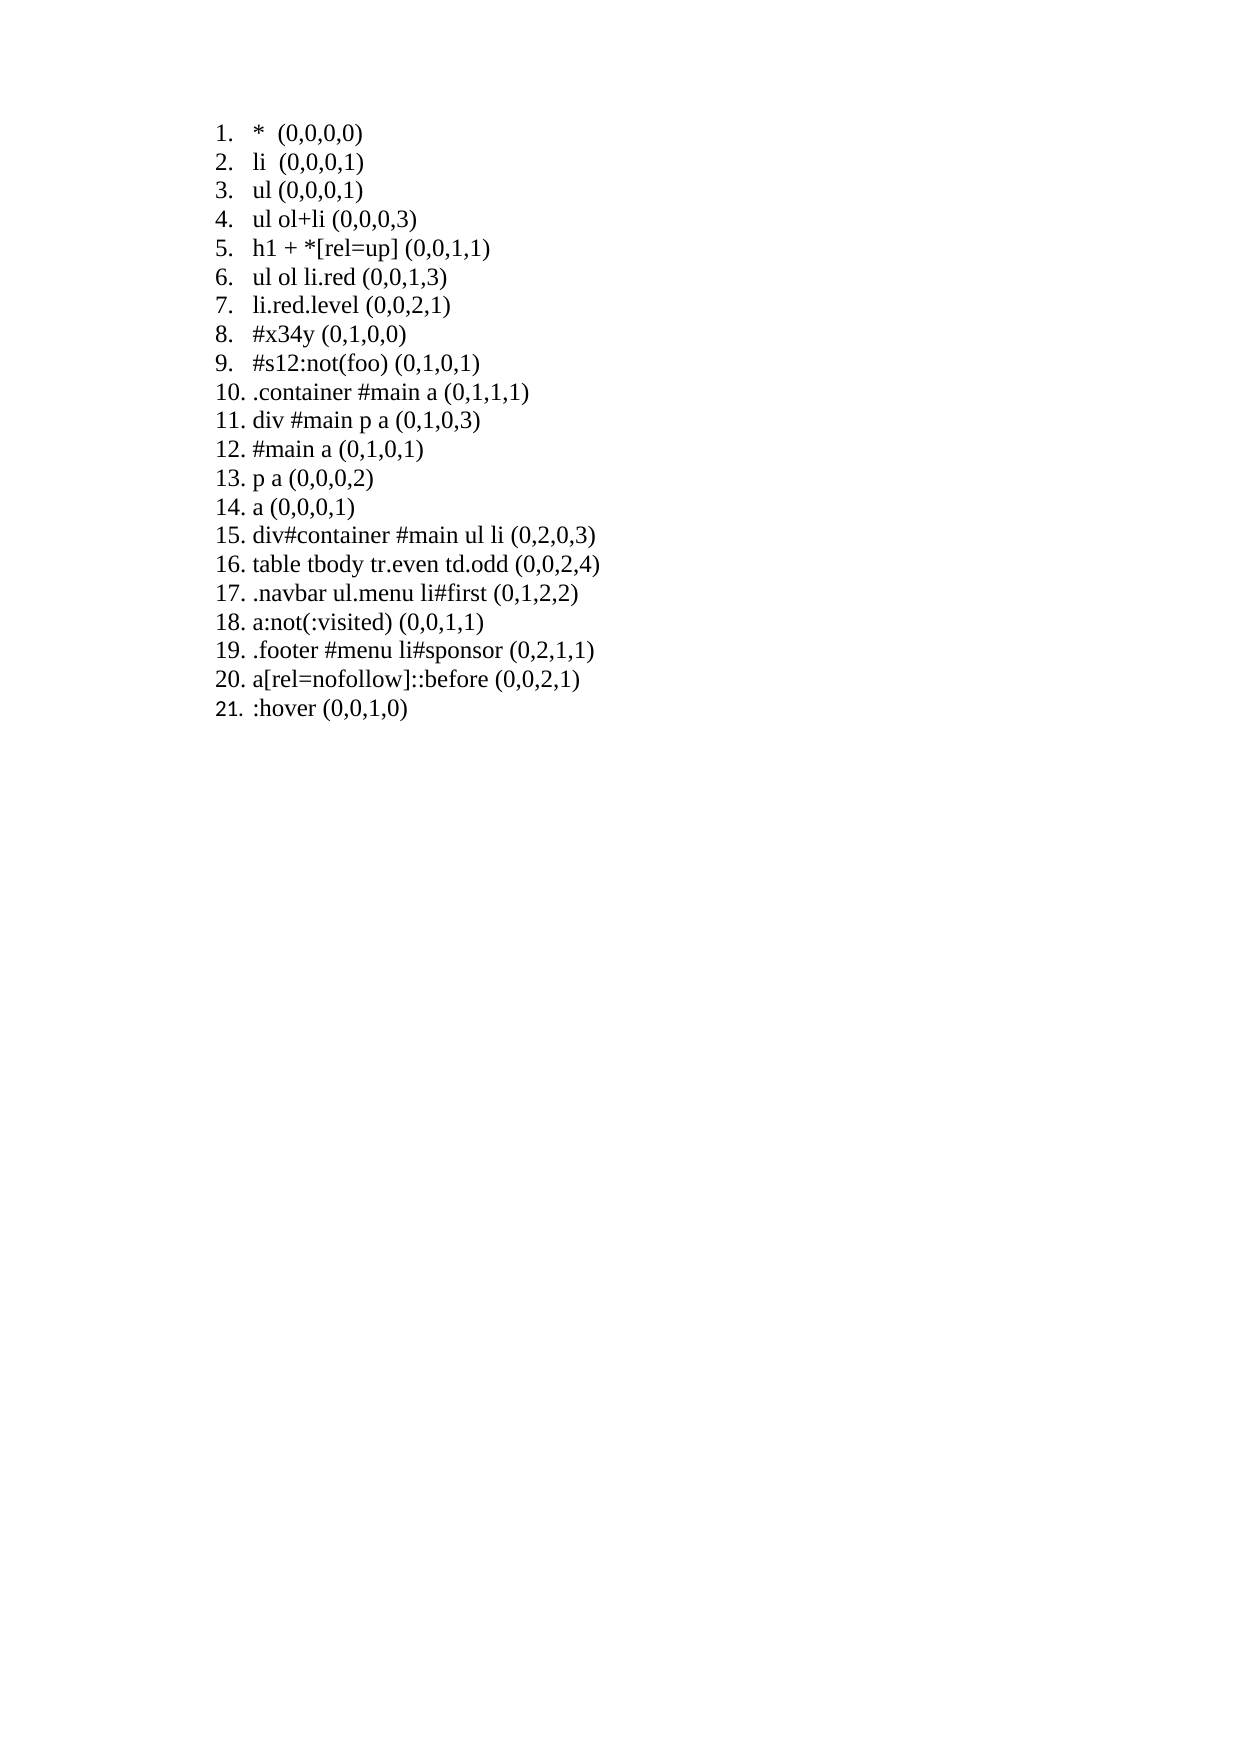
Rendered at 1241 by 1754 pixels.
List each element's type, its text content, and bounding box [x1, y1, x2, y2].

list .navbar ul.menu li#first (0,1,2,2) [215, 578, 1152, 607]
list .container #main a (0,1,1,1) [215, 377, 1152, 406]
list * (0,0,0,0) [215, 118, 1152, 147]
list a (0,0,0,1) [215, 492, 1152, 521]
list table tbody tr.even td.odd (0,0,2,4) [215, 549, 1152, 578]
list div#container #main ul li (0,2,0,3) [215, 521, 1152, 549]
list #main a (0,1,0,1) [215, 434, 1152, 463]
list ul (0,0,0,1) [215, 176, 1152, 204]
list li.red.level (0,0,2,1) [215, 291, 1152, 319]
list h1 + *[rel=up] (0,0,1,1) [215, 233, 1152, 262]
list #x34y (0,1,0,0) [215, 319, 1152, 348]
list div #main p a (0,1,0,3) [215, 406, 1152, 434]
list #s12:not(foo) (0,1,0,1) [215, 348, 1152, 377]
list a[rel=nofollow]::before (0,0,2,1) [215, 664, 1152, 693]
list li (0,0,0,1) [215, 147, 1152, 176]
list .footer #menu li#sponsor (0,2,1,1) [215, 636, 1152, 664]
list :hover (0,0,1,0) [215, 693, 1152, 722]
list a:not(:visited) (0,0,1,1) [215, 607, 1152, 636]
list ul ol+li (0,0,0,3) [215, 204, 1152, 233]
list ul ol li.red (0,0,1,3) [215, 262, 1152, 291]
list p a (0,0,0,2) [215, 463, 1152, 492]
